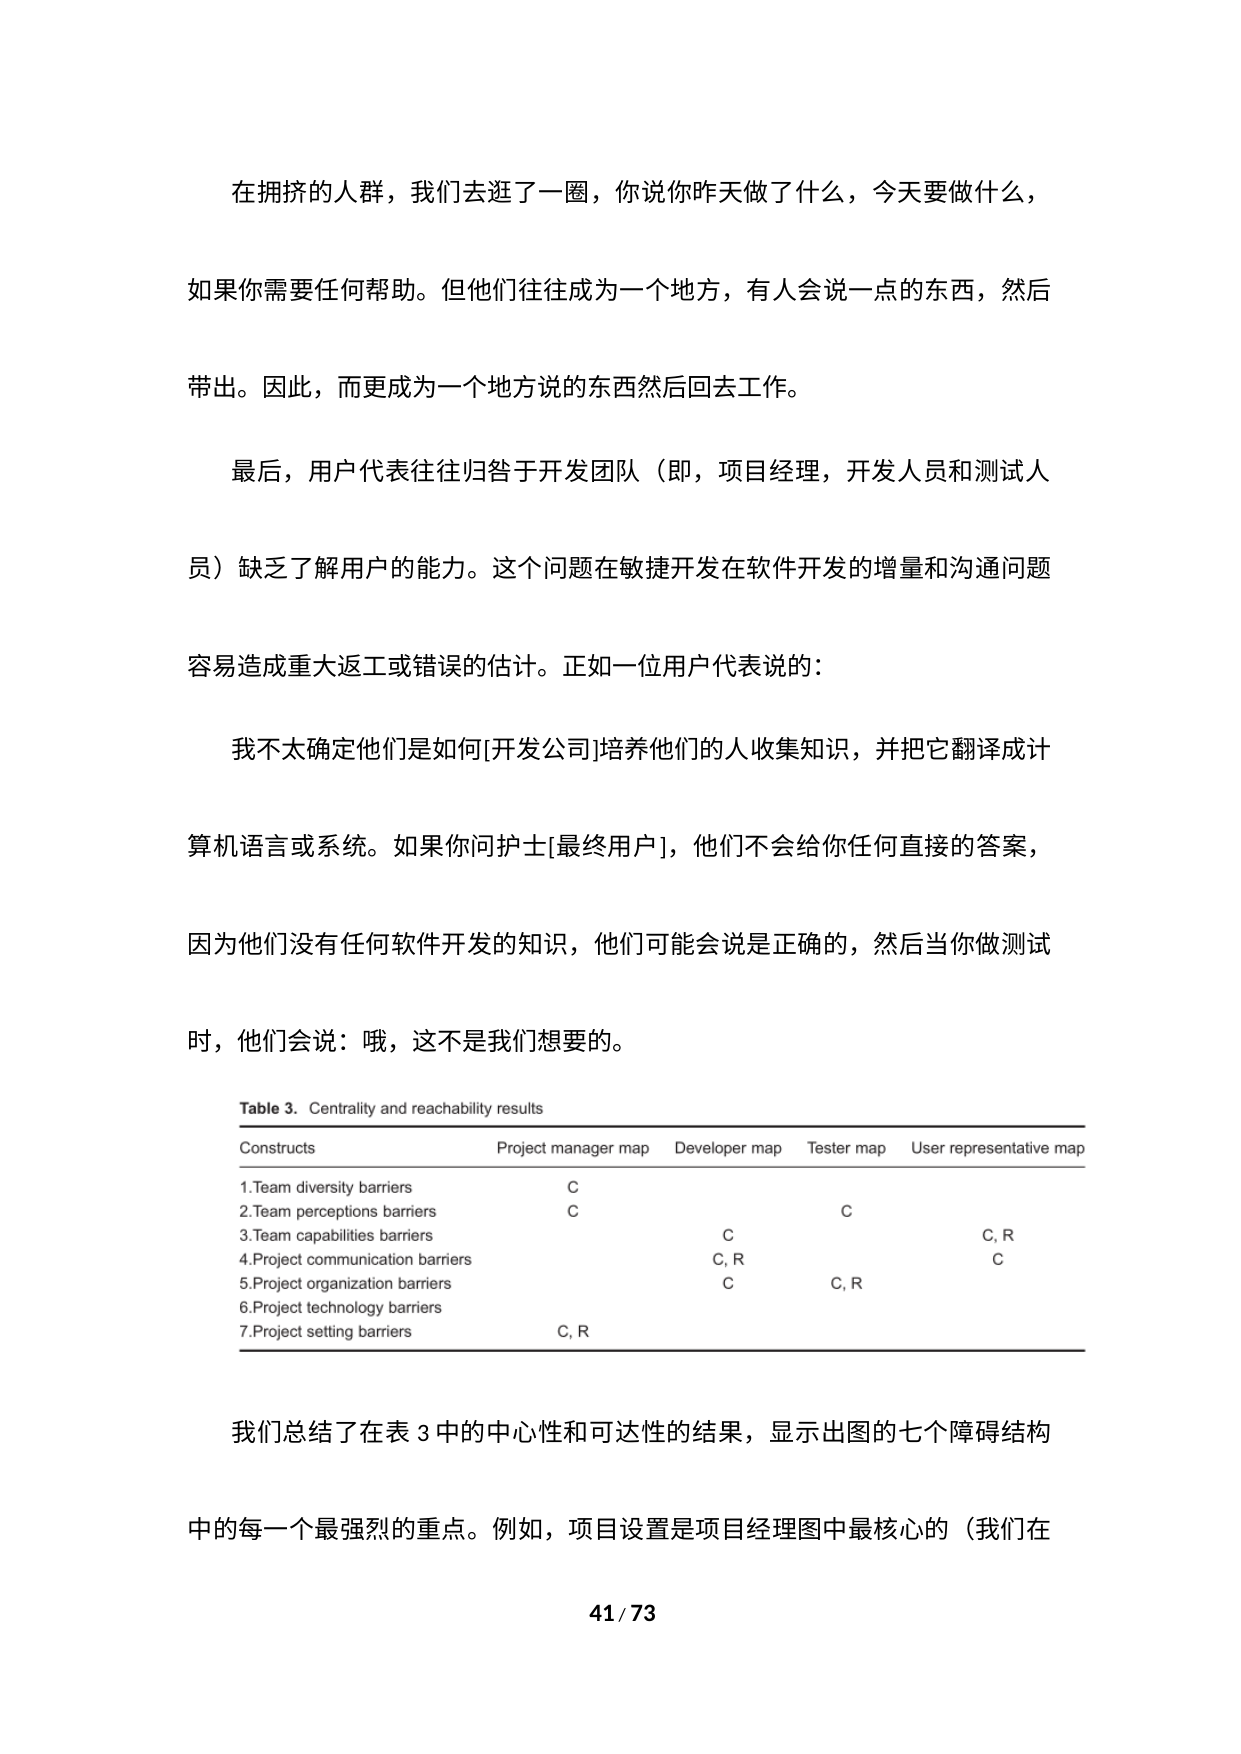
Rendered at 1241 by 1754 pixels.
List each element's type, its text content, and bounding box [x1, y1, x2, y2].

text 我不太确定他们是如何[开发公司]培养他们的人收集知识，并把它翻译成计算机语言或系统。如果你问护士[最终用户]，他们不会给你任何直接的答案，因为他们没有任何软件开发的知识，他们可能会说是正确的，然后当你做测试时，他们会说：哦，这不是我们想要的。 [187, 715, 1053, 1072]
text 在拥挤的人群，我们去逛了一圈，你说你昨天做了什么，今天要做什么，如果你需要任何帮助。但他们往往成为一个地方，有人会说一点的东西，然后带出。因此，而更成为一个地方说的东西然后回去工作。 [187, 158, 1053, 418]
text 最后，用户代表往往归咎于开发团队（即，项目经理，开发人员和测试人员）缺乏了解用户的能力。这个问题在敏捷开发在软件开发的增量和沟通问题容易造成重大返工或错误的估计。正如一位用户代表说的： [187, 437, 1053, 697]
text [187, 1398, 1053, 1561]
picture [231, 1090, 1097, 1360]
